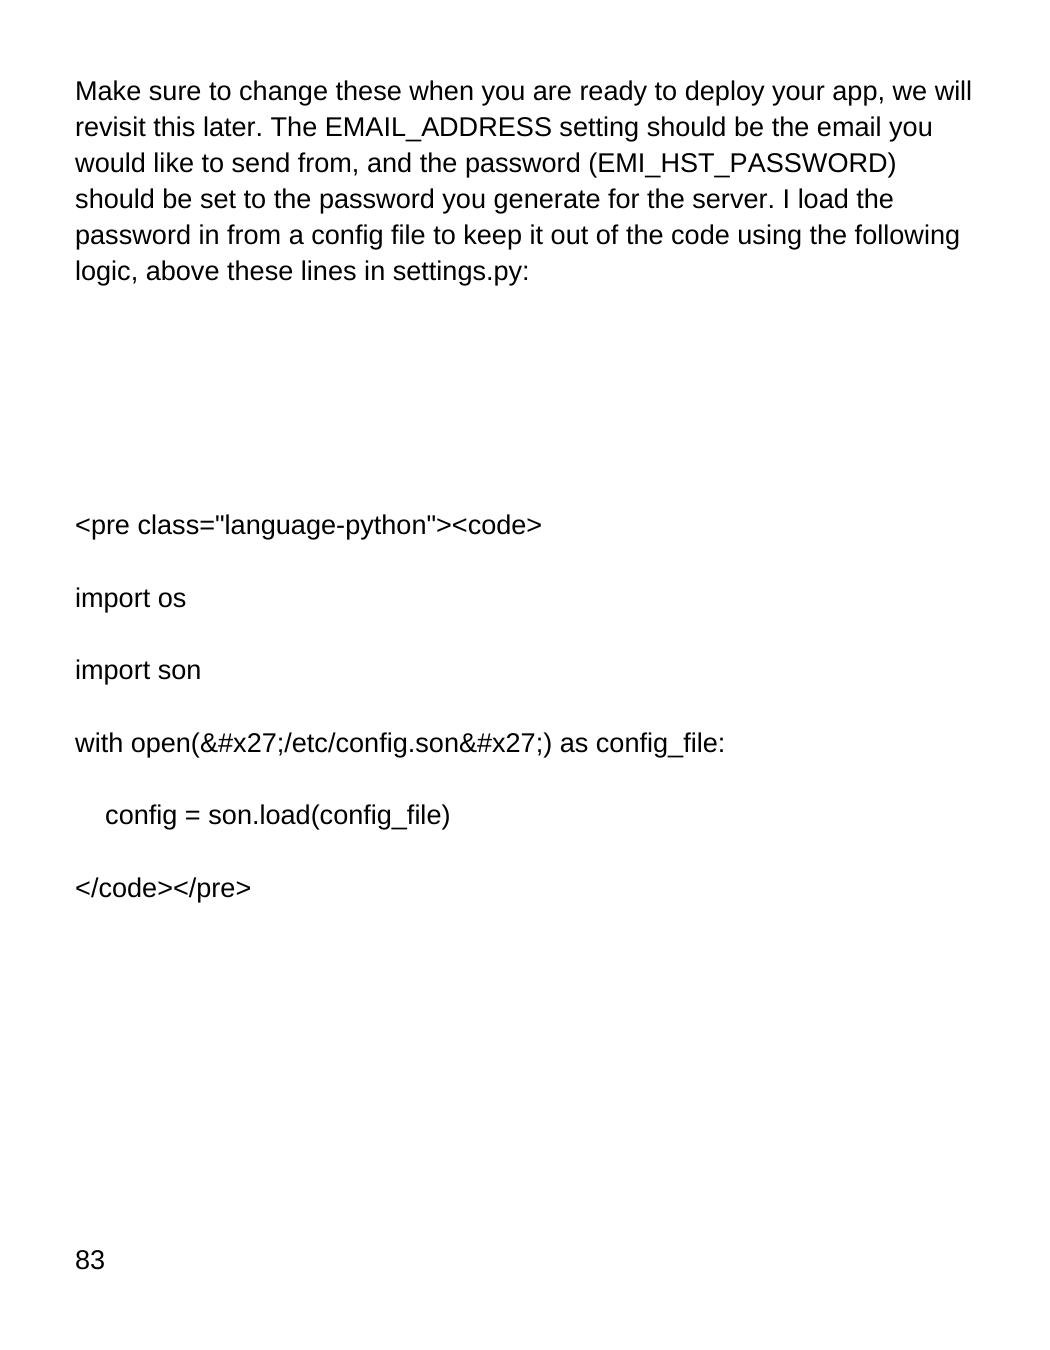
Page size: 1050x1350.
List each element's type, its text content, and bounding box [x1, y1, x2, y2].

text import son [75, 654, 975, 722]
text <pre class="language-python"><code> [75, 509, 975, 577]
text Make sure to change these when you are ready to deploy your app, we will revisit this later. The EMAIL_ADDRESS setting should be the email you would like to send from, and the password (EMI_HST_PASSWORD) should be set to the password you generate for the server. I load the password in from a config file to keep it out of the code using the following logic, above these lines in settings.py: [75, 75, 975, 322]
text </code></pre> [75, 872, 975, 903]
text with open(&#x27;/etc/config.son&#x27;) as config_file: [75, 727, 975, 794]
text config = son.load(config_file) [75, 799, 975, 867]
text import os [75, 582, 975, 649]
